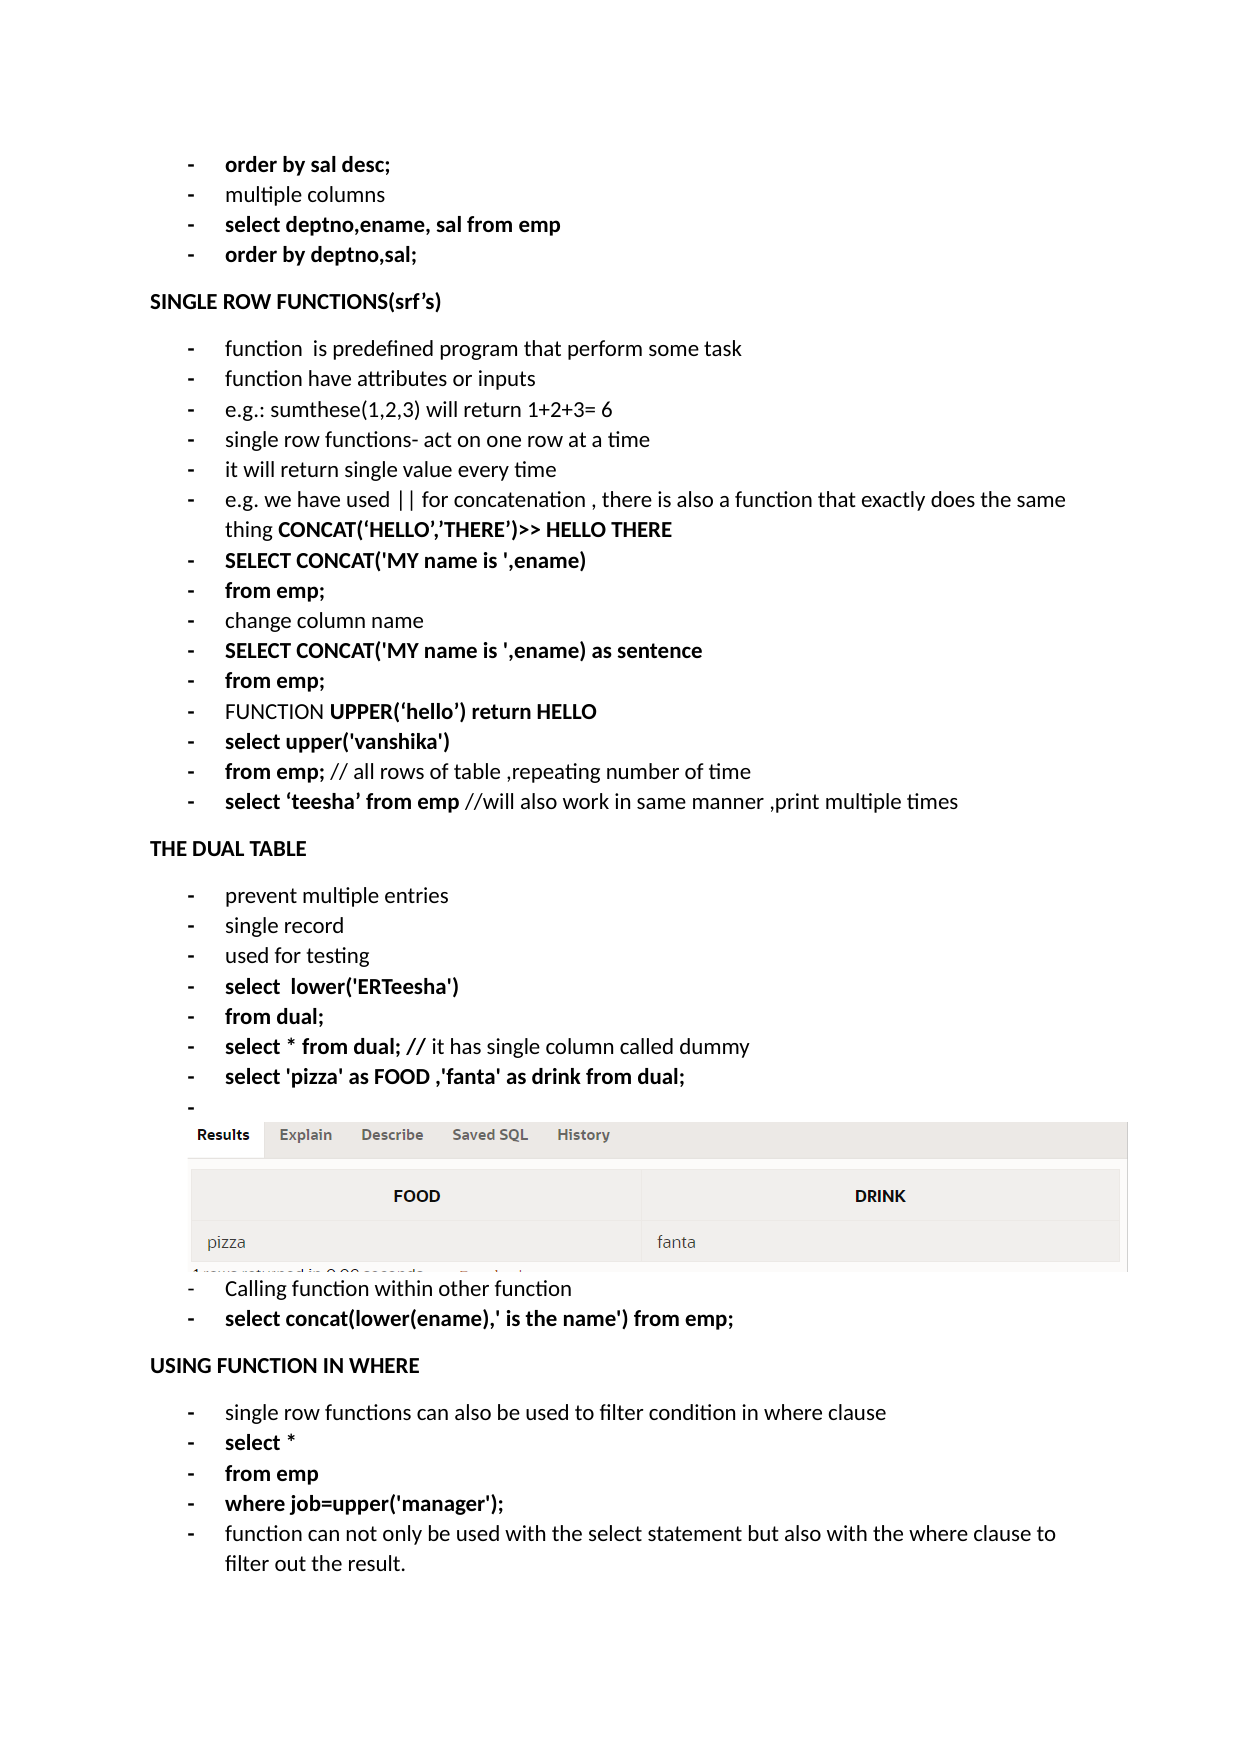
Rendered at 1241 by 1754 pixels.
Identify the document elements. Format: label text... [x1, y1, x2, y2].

list where job=upper('manager'); [187, 1489, 1090, 1517]
list function is predefined program that perform some task [187, 334, 1090, 362]
list FUNCTION UPPER(‘hello’) return HELLO [187, 697, 1090, 725]
list select 'pizza' as FOOD ,'fanta' as drink from dual; [187, 1062, 1090, 1091]
list SELECT CONCAT('MY name is ',ename) as sentence [187, 636, 1090, 664]
list change column name [187, 606, 1090, 634]
list single record [187, 911, 1090, 939]
list single row functions- act on one row at a time [187, 425, 1090, 453]
list from emp; [187, 576, 1090, 604]
list e.g.: sumthese(1,2,3) will return 1+2+3= 6 [187, 395, 1090, 423]
list it will return single value every time [187, 455, 1090, 483]
text THE DUAL TABLE [150, 834, 1090, 862]
text USING FUNCTION IN WHERE [150, 1351, 1090, 1379]
list from dual; [187, 1002, 1090, 1030]
list from emp [187, 1459, 1090, 1487]
list function have attributes or inputs [187, 364, 1090, 393]
list Calling function within other function [187, 1274, 1090, 1302]
list from emp; // all rows of table ,repeating number of time [187, 757, 1090, 785]
list function can not only be used with the select statement but also with the where clause to filter out the result. [187, 1519, 1090, 1577]
text SINGLE ROW FUNCTIONS(srf’s) [150, 287, 1090, 316]
list select ‘teesha’ from emp //will also work in same manner ,print multiple times [187, 787, 1090, 816]
list SELECT CONCAT('MY name is ',ename) [187, 546, 1090, 574]
list from emp; [187, 667, 1090, 695]
list order by sal desc; [187, 150, 1090, 178]
list select * from dual; // it has single column called dummy [187, 1032, 1090, 1060]
list select deptno,ename, sal from emp [187, 210, 1090, 238]
list multiple columns [187, 180, 1090, 208]
list e.g. we have used || for concatenation , there is also a function that exactly does the same thing CONCAT(‘HELLO’,’THERE’)>> HELLO THERE [187, 485, 1090, 544]
list order by deptno,sal; [187, 241, 1090, 269]
list select concat(lower(ename),' is the name') from emp; [187, 1304, 1090, 1332]
list used for testing [187, 942, 1090, 970]
list prevent multiple entries [187, 881, 1090, 909]
list select upper('vanshika') [187, 727, 1090, 755]
list single row functions can also be used to filter condition in where clause [187, 1398, 1090, 1426]
list select lower('ERTeesha') [187, 972, 1090, 1000]
list select * [187, 1428, 1090, 1456]
picture [187, 1122, 1128, 1272]
